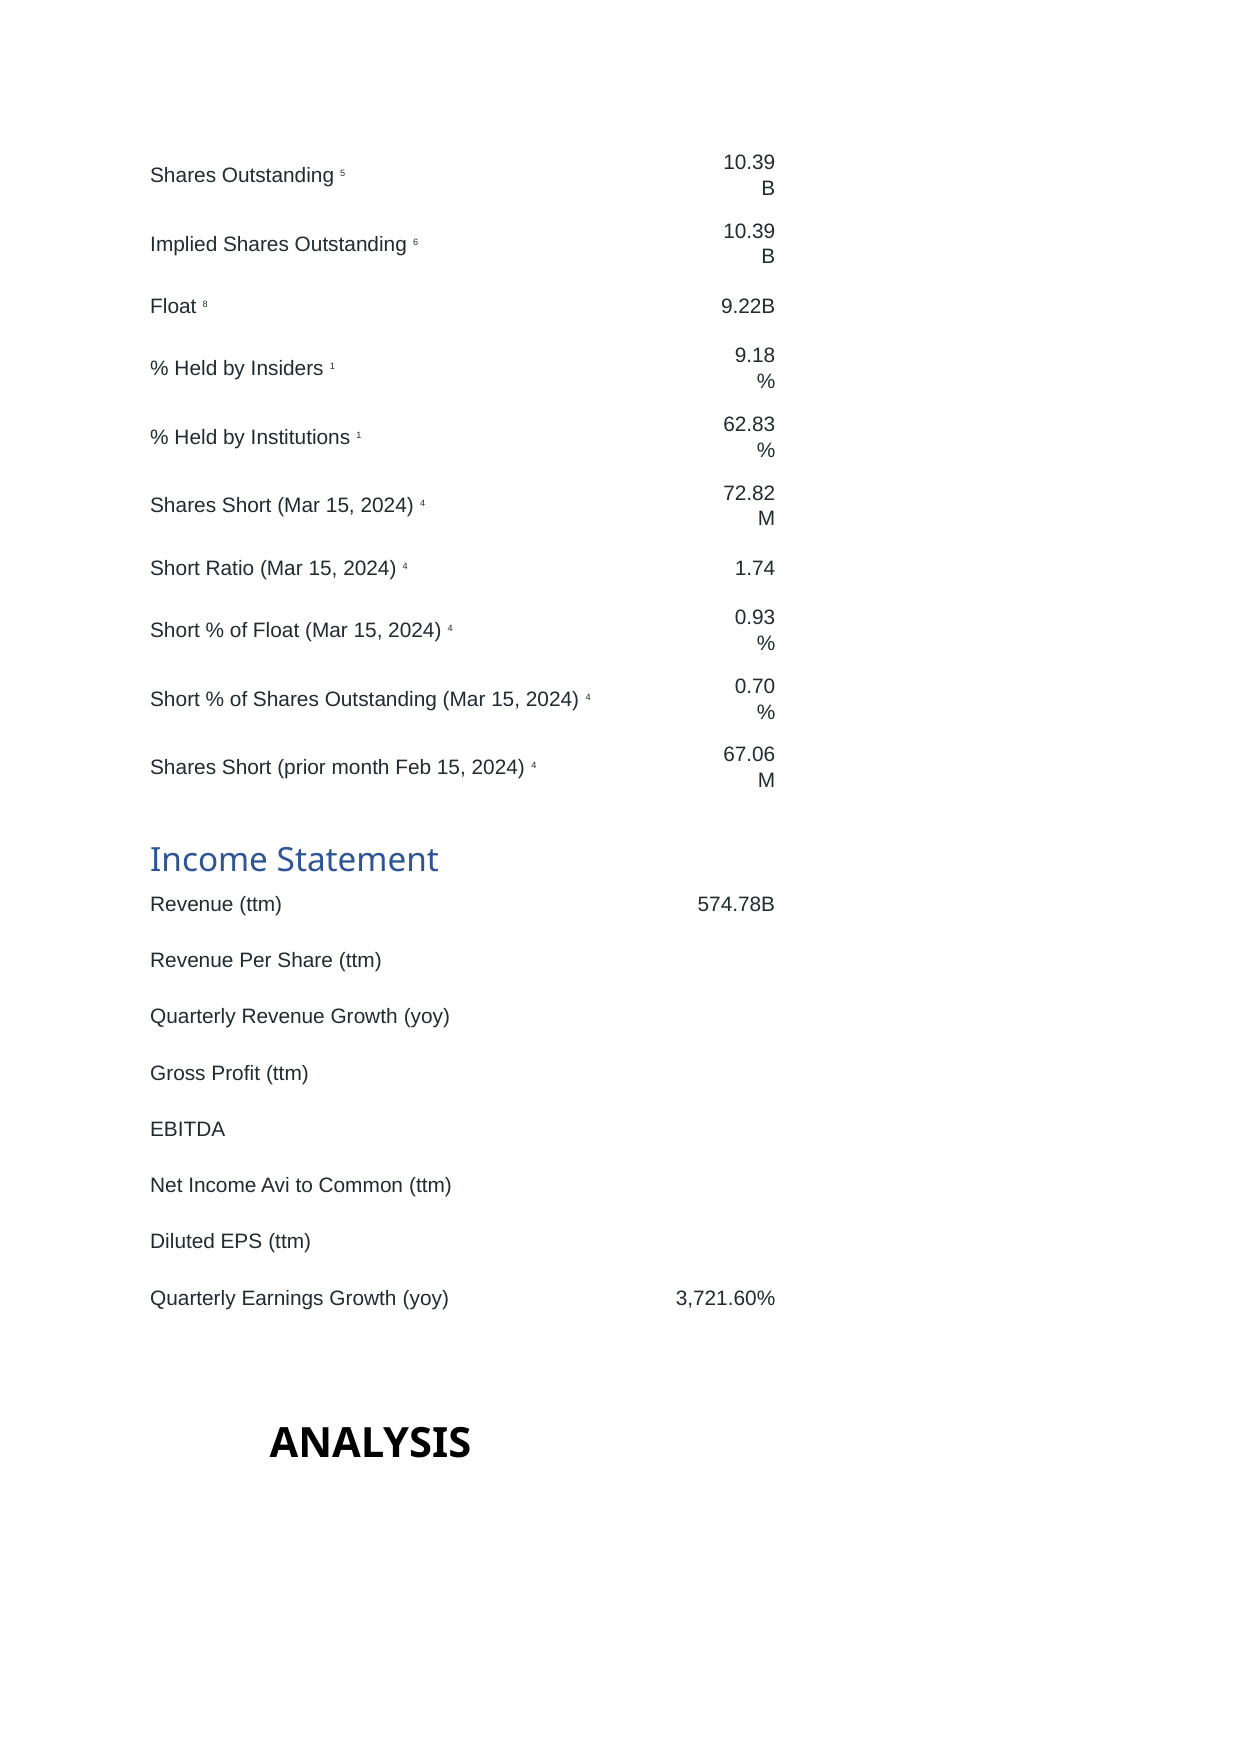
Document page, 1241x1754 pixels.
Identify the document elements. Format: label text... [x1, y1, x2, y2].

table_cell 62.83% [701, 412, 775, 480]
table_cell Float 8 [150, 287, 701, 343]
table_cell 9.22B [701, 287, 775, 343]
table_cell % Held by Institutions 1 [150, 412, 701, 480]
table_cell 10.39B [701, 219, 775, 287]
table_cell Shares Short (Mar 15, 2024) 4 [150, 480, 701, 549]
table_cell 0.93% [701, 605, 775, 674]
table_cell Income Statement [150, 811, 701, 1335]
table_cell Short % of Shares Outstanding (Mar 15, 2024) 4 [150, 674, 701, 742]
table_cell 0.70% [701, 674, 775, 742]
table_cell 10.39B [701, 150, 775, 218]
table_cell Shares Outstanding 5 [150, 150, 701, 218]
table_cell 67.06M [701, 742, 775, 811]
table_cell 9.18% [701, 343, 775, 412]
table_cell Short % of Float (Mar 15, 2024) 4 [150, 605, 701, 674]
table_cell 1.74 [701, 549, 775, 605]
table_cell Shares Short (prior month Feb 15, 2024) 4 [150, 742, 701, 811]
table_cell % Held by Insiders 1 [150, 343, 701, 412]
table_cell Implied Shares Outstanding 6 [150, 219, 701, 287]
table_cell 72.82M [701, 480, 775, 549]
text ANALYSIS [269, 1413, 1090, 1469]
table_cell [701, 811, 775, 1335]
table_cell Short Ratio (Mar 15, 2024) 4 [150, 549, 701, 605]
